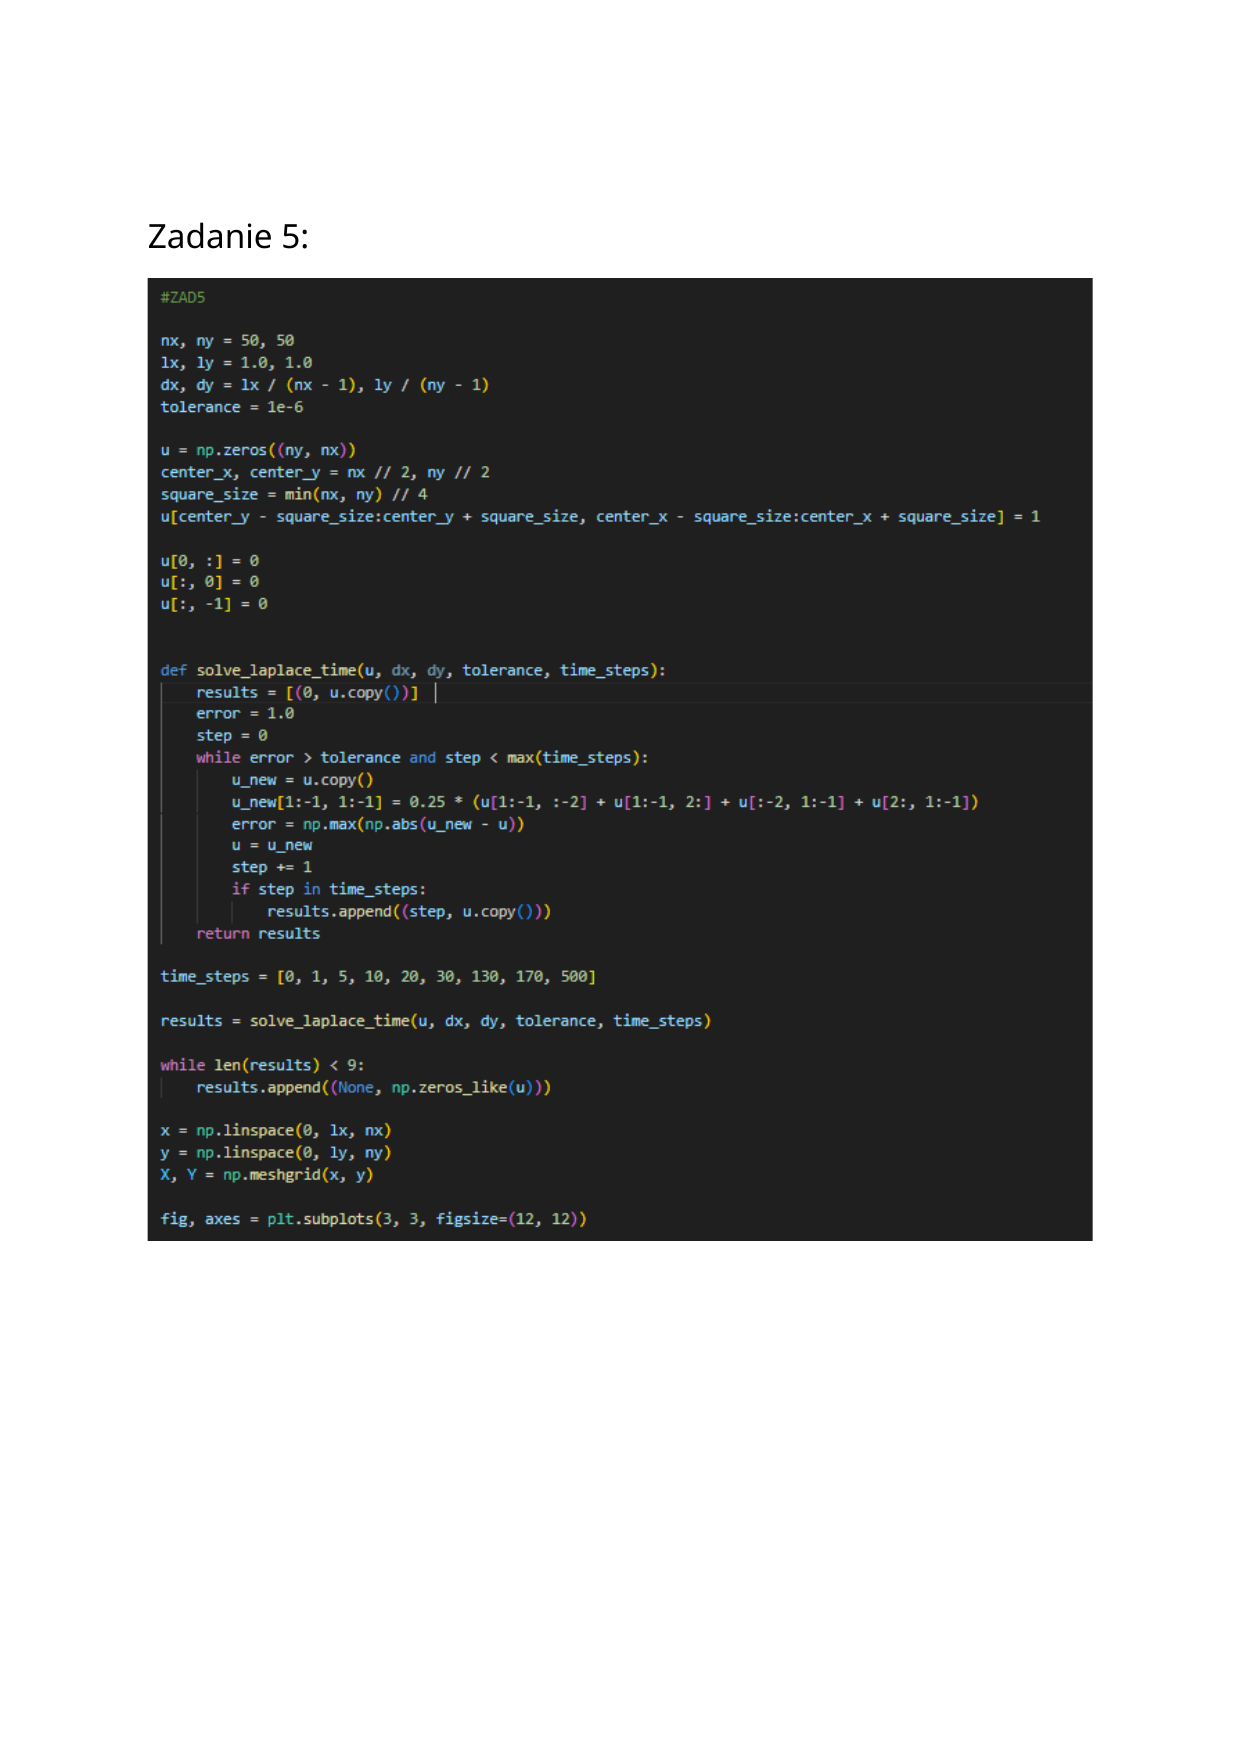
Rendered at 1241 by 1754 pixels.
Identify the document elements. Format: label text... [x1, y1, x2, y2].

picture [147, 278, 1093, 1241]
text Zadanie 5: [148, 213, 1093, 259]
